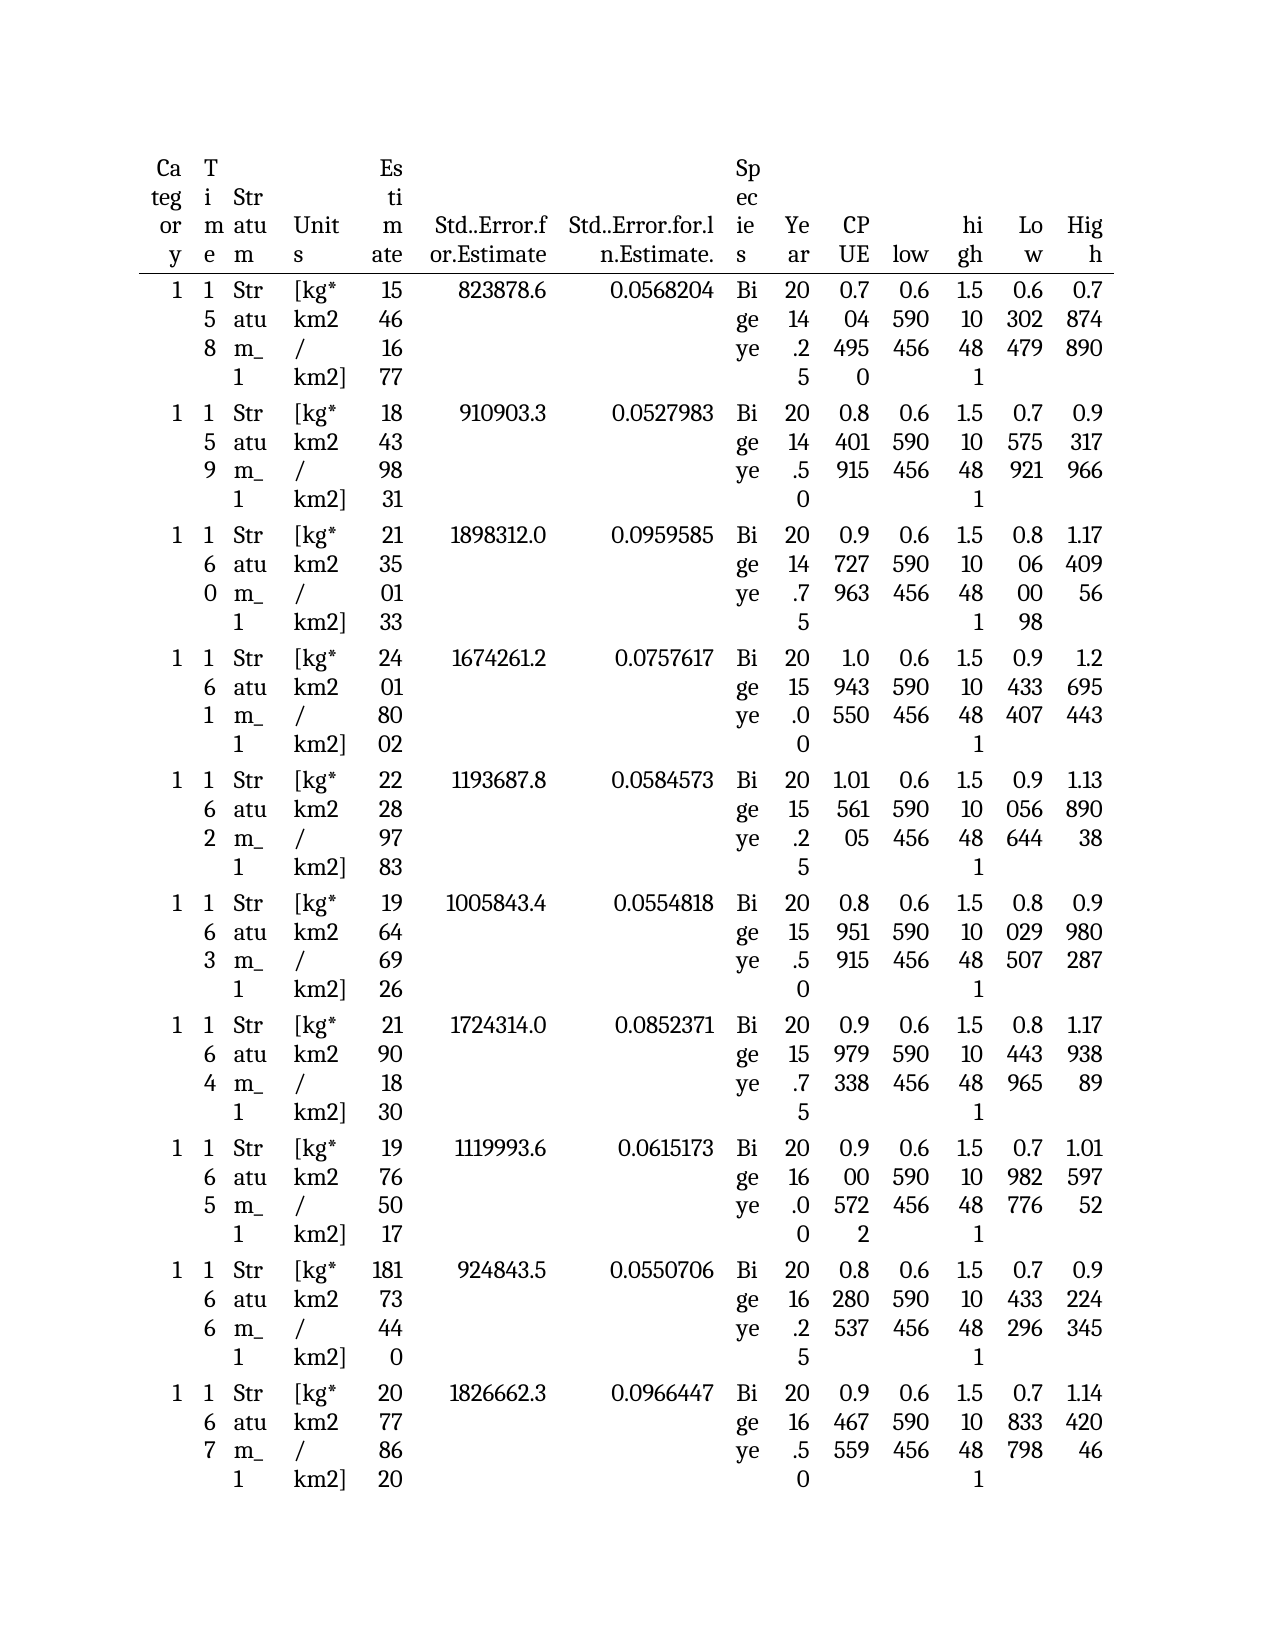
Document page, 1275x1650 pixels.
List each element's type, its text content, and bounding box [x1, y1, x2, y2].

table_cell 1 [139, 1008, 192, 1130]
table_cell 0.9467559 [821, 1375, 881, 1497]
table_cell Stratum_1 [222, 1008, 282, 1130]
table_cell 1.510481 [940, 1375, 994, 1497]
table_cell Bigeye [725, 1008, 773, 1130]
table_cell 167 [193, 1375, 222, 1497]
table_cell Stratum_1 [222, 274, 282, 395]
table_cell 1.510481 [940, 395, 994, 517]
table_cell 1674261.2 [414, 640, 557, 762]
table_cell 20778620 [360, 1375, 414, 1497]
table_cell 1.510481 [940, 1008, 994, 1130]
table_cell 1119993.6 [414, 1130, 557, 1252]
table_cell 1 [139, 1130, 192, 1252]
table_cell 1898312.0 [414, 518, 557, 640]
table_cell 0.6590456 [881, 518, 940, 640]
table_cell Bigeye [725, 1130, 773, 1252]
table_cell Bigeye [725, 395, 773, 517]
table_cell 1.1793889 [1054, 1008, 1114, 1130]
table_cell [kg*km2/km2] [282, 518, 360, 640]
table_cell 0.9224345 [1054, 1253, 1114, 1375]
table_cell Stratum_1 [222, 640, 282, 762]
table_cell 0.9005722 [821, 1130, 881, 1252]
table_cell 161 [193, 640, 222, 762]
table_cell 18439831 [360, 395, 414, 517]
table_cell [kg*km2/km2] [282, 1375, 360, 1497]
table_cell Stratum_1 [222, 1130, 282, 1252]
table_cell 1.510481 [940, 1130, 994, 1252]
table_cell 0.6302479 [994, 274, 1054, 395]
table_cell 1 [139, 274, 192, 395]
table_header Low [994, 150, 1054, 272]
table_cell 924843.5 [414, 1253, 557, 1375]
table_cell 2015.25 [773, 763, 821, 885]
table_cell 24018002 [360, 640, 414, 762]
table_cell 0.0554818 [558, 885, 725, 1007]
table_cell 18173440 [360, 1253, 414, 1375]
table_cell 22289783 [360, 763, 414, 885]
table_cell 165 [193, 1130, 222, 1252]
table_cell 0.7982776 [994, 1130, 1054, 1252]
table_cell 21350133 [360, 518, 414, 640]
table_cell 2016.50 [773, 1375, 821, 1497]
table_cell 1 [139, 1375, 192, 1497]
table_cell 0.0584573 [558, 763, 725, 885]
table_cell 2016.00 [773, 1130, 821, 1252]
table_cell [kg*km2/km2] [282, 1008, 360, 1130]
table_cell 19765017 [360, 1130, 414, 1252]
table_cell 1193687.8 [414, 763, 557, 885]
table_header low [881, 150, 940, 272]
table_cell 0.8280537 [821, 1253, 881, 1375]
table_cell 0.0852371 [558, 1008, 725, 1130]
table_cell 0.7833798 [994, 1375, 1054, 1497]
table_cell 1 [139, 395, 192, 517]
table_cell 0.0527983 [558, 395, 725, 517]
table_cell Stratum_1 [222, 763, 282, 885]
table_header High [1054, 150, 1114, 272]
table_header Std..Error.for.ln.Estimate. [558, 150, 725, 272]
table_cell 0.9317966 [1054, 395, 1114, 517]
table_cell 1826662.3 [414, 1375, 557, 1497]
table_cell 1.0159752 [1054, 1130, 1114, 1252]
table_cell 2016.25 [773, 1253, 821, 1375]
table_cell 823878.6 [414, 274, 557, 395]
table_cell 2014.25 [773, 274, 821, 395]
table_cell 166 [193, 1253, 222, 1375]
table_cell 1.510481 [940, 518, 994, 640]
table_cell 1 [139, 640, 192, 762]
table_cell 162 [193, 763, 222, 885]
table_cell 1 [139, 763, 192, 885]
table_cell [kg*km2/km2] [282, 1253, 360, 1375]
table_cell 0.0966447 [558, 1375, 725, 1497]
table_cell 1005843.4 [414, 885, 557, 1007]
table_cell 0.6590456 [881, 274, 940, 395]
table_cell 0.0959585 [558, 518, 725, 640]
table_cell 0.0568204 [558, 274, 725, 395]
table_cell 1.2695443 [1054, 640, 1114, 762]
table_cell Bigeye [725, 518, 773, 640]
table_cell 0.9980287 [1054, 885, 1114, 1007]
table_cell Bigeye [725, 274, 773, 395]
table_cell 2015.00 [773, 640, 821, 762]
table_cell 0.6590456 [881, 763, 940, 885]
table_cell 0.8060098 [994, 518, 1054, 640]
table_cell 1.510481 [940, 1253, 994, 1375]
table_cell 0.7874890 [1054, 274, 1114, 395]
table_cell 1.510481 [940, 763, 994, 885]
table_cell 0.6590456 [881, 1130, 940, 1252]
table_cell 1 [139, 518, 192, 640]
table_cell Stratum_1 [222, 395, 282, 517]
table_header Std..Error.for.Estimate [414, 150, 557, 272]
table_cell Stratum_1 [222, 1375, 282, 1497]
table_cell 0.0550706 [558, 1253, 725, 1375]
table_header high [940, 150, 994, 272]
table_cell 0.9727963 [821, 518, 881, 640]
table_cell Bigeye [725, 1253, 773, 1375]
table_cell 19646926 [360, 885, 414, 1007]
table_cell 0.7433296 [994, 1253, 1054, 1375]
table_cell Bigeye [725, 763, 773, 885]
table_cell 21901830 [360, 1008, 414, 1130]
table_cell [kg*km2/km2] [282, 274, 360, 395]
table_cell 1.0943550 [821, 640, 881, 762]
table_header Estimate [360, 150, 414, 272]
table_cell 0.7044950 [821, 274, 881, 395]
table_cell 0.9433407 [994, 640, 1054, 762]
table_cell [kg*km2/km2] [282, 395, 360, 517]
table_cell 1.1740956 [1054, 518, 1114, 640]
table_cell 1 [139, 1253, 192, 1375]
table_cell 1.0156105 [821, 763, 881, 885]
table_cell 0.8029507 [994, 885, 1054, 1007]
table_cell 0.6590456 [881, 1375, 940, 1497]
table_header Species [725, 150, 773, 272]
table_cell 159 [193, 395, 222, 517]
table_cell 160 [193, 518, 222, 640]
table_cell Bigeye [725, 885, 773, 1007]
table_cell 1.510481 [940, 885, 994, 1007]
table_cell 0.6590456 [881, 1253, 940, 1375]
table_cell 1724314.0 [414, 1008, 557, 1130]
table_cell [kg*km2/km2] [282, 885, 360, 1007]
table_cell 2015.75 [773, 1008, 821, 1130]
table_cell 0.9056644 [994, 763, 1054, 885]
table_cell 0.0615173 [558, 1130, 725, 1252]
table_cell 0.6590456 [881, 395, 940, 517]
table_cell 1.510481 [940, 274, 994, 395]
table_cell Bigeye [725, 1375, 773, 1497]
table_cell 1.510481 [940, 640, 994, 762]
table_header Time [193, 150, 222, 272]
table_cell 0.8951915 [821, 885, 881, 1007]
table_header CPUE [821, 150, 881, 272]
table_cell 158 [193, 274, 222, 395]
table_cell 2015.50 [773, 885, 821, 1007]
table_header Category [139, 150, 192, 272]
table_cell 2014.75 [773, 518, 821, 640]
table_cell 0.7575921 [994, 395, 1054, 517]
table_cell 910903.3 [414, 395, 557, 517]
table_cell 164 [193, 1008, 222, 1130]
table_header Stratum [222, 150, 282, 272]
table_cell Stratum_1 [222, 518, 282, 640]
table_cell 0.8401915 [821, 395, 881, 517]
table_cell [kg*km2/km2] [282, 763, 360, 885]
table_cell 0.8443965 [994, 1008, 1054, 1130]
table_cell Stratum_1 [222, 1253, 282, 1375]
table_cell [kg*km2/km2] [282, 640, 360, 762]
table_cell 0.0757617 [558, 640, 725, 762]
table_cell Stratum_1 [222, 885, 282, 1007]
table_cell Bigeye [725, 640, 773, 762]
table_cell [kg*km2/km2] [282, 1130, 360, 1252]
table_cell 163 [193, 885, 222, 1007]
table_cell 1.1442046 [1054, 1375, 1114, 1497]
table_cell 0.6590456 [881, 885, 940, 1007]
table_cell 1.1389038 [1054, 763, 1114, 885]
table_cell 1 [139, 885, 192, 1007]
table_cell 0.9979338 [821, 1008, 881, 1130]
table_cell 2014.50 [773, 395, 821, 517]
table_cell 0.6590456 [881, 640, 940, 762]
table_cell 0.6590456 [881, 1008, 940, 1130]
table_header Year [773, 150, 821, 272]
table_header Units [282, 150, 360, 272]
table_cell 15461677 [360, 274, 414, 395]
